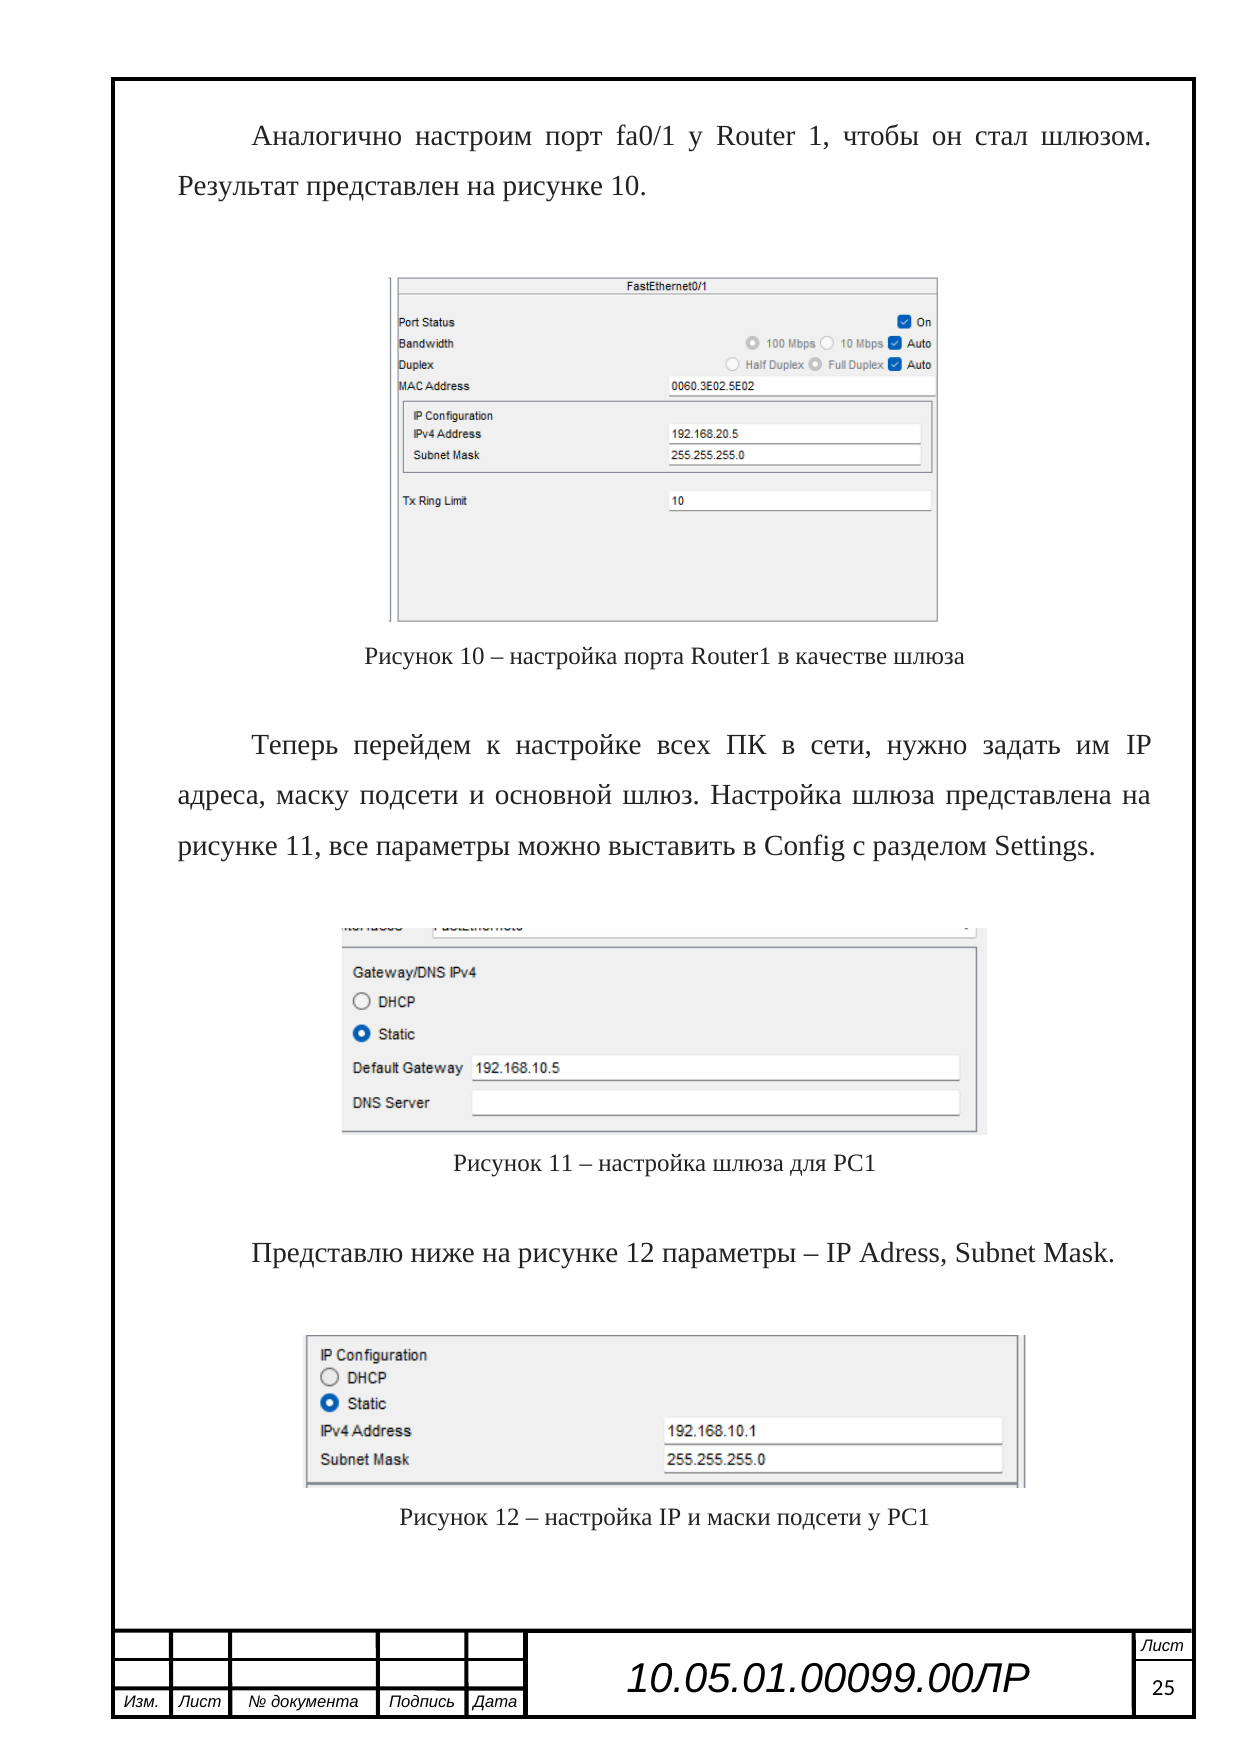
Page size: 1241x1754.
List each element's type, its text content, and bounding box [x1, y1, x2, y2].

text Рисунок 11 – настройка шлюза для PC1 [177, 1148, 1152, 1177]
text Представлю ниже на рисунке 12 параметры – IP Adress, Subnet Mask. [177, 1235, 1152, 1268]
text Рисунок 12 – настройка IP и маски подсети у PC1 [177, 1502, 1152, 1530]
picture [388, 269, 941, 627]
text Рисунок 10 – настройка порта Router1 в качестве шлюза [177, 641, 1152, 669]
picture [302, 1335, 1027, 1488]
text Теперь перейдем к настройке всех ПК в сети, нужно задать им IP адреса, маску подсети и основной шлюз. Настройка шлюза представлена на рисунке 11, все параметры можно выставить в Config с разделом Settings. [177, 727, 1152, 861]
text Аналогично настроим порт fa0/1 у Router 1, чтобы он стал шлюзом. Результат представлен на рисунке 10. [177, 118, 1152, 202]
picture [341, 928, 988, 1135]
